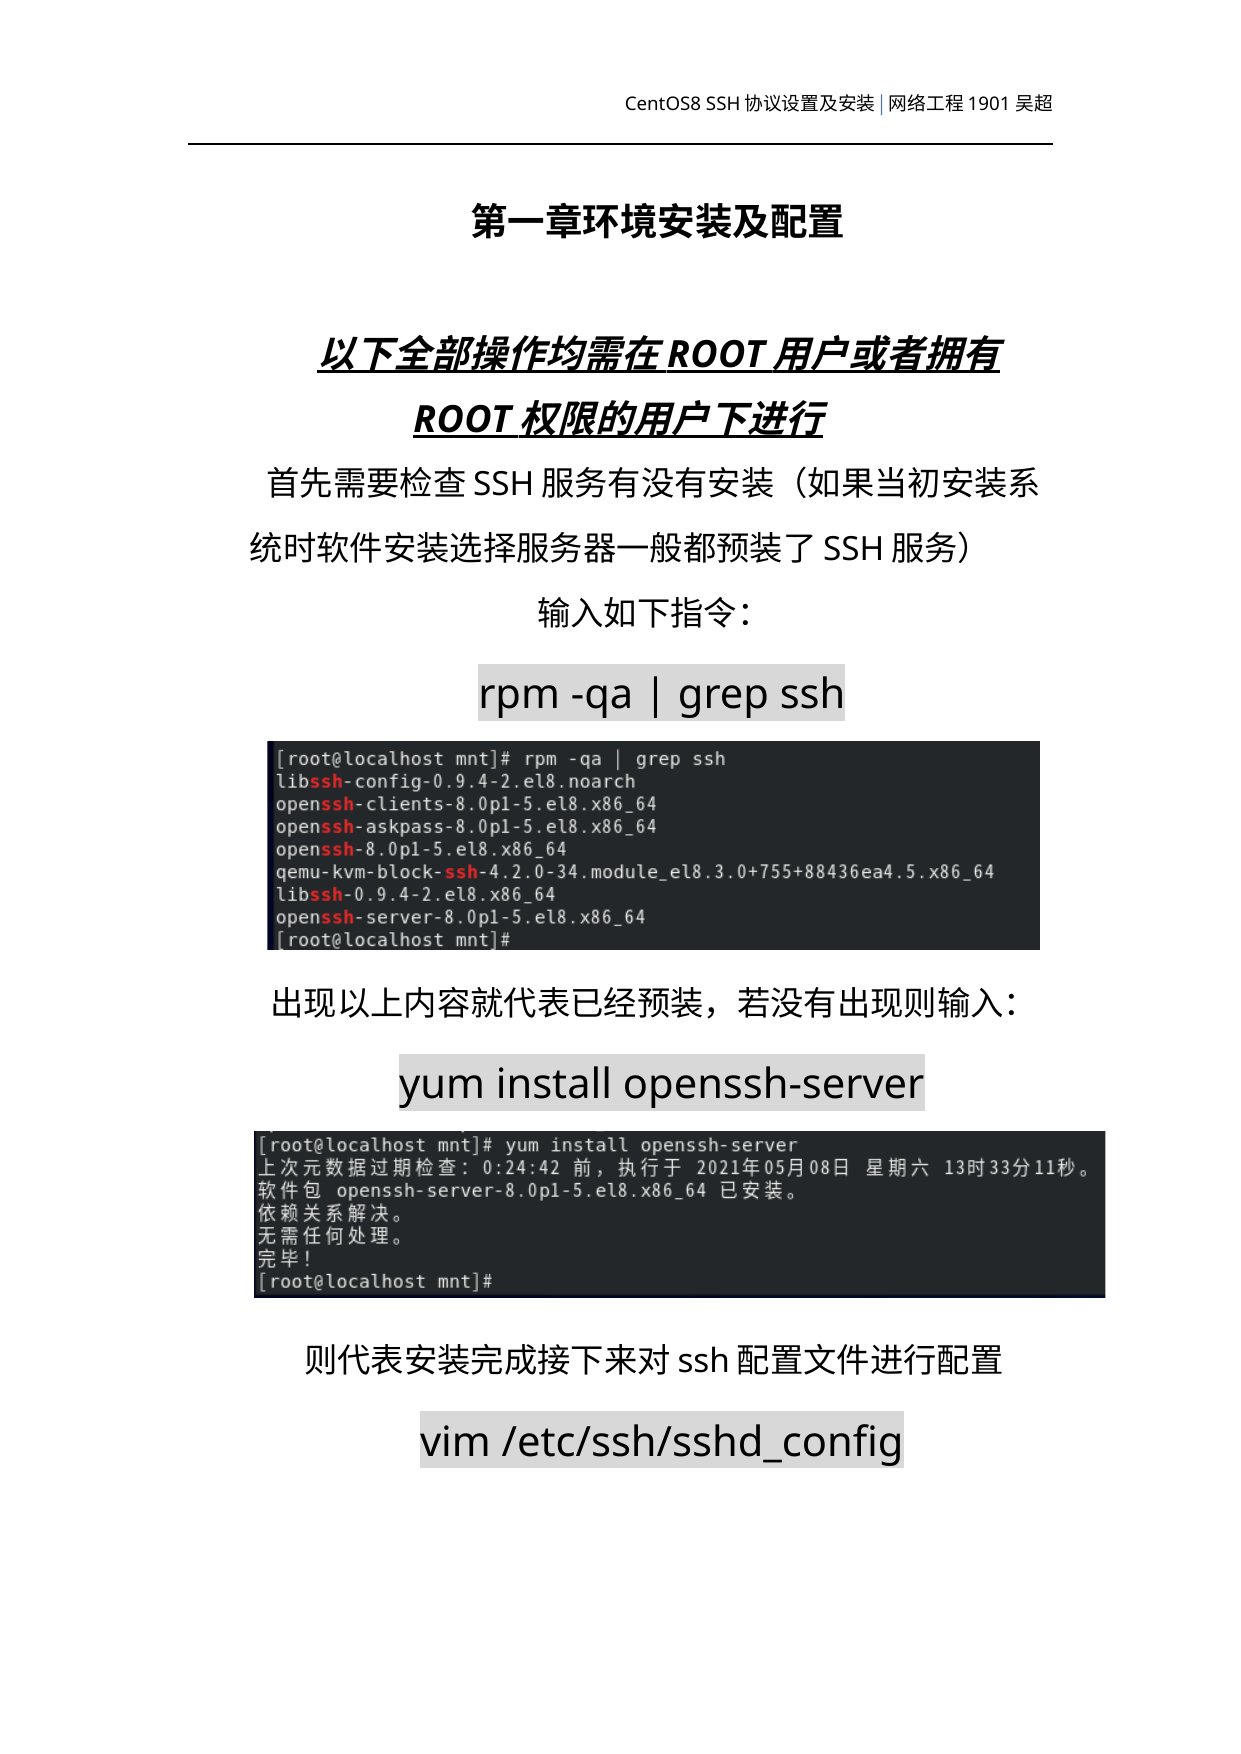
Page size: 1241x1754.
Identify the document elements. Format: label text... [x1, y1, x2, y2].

text 输入如下指令： [187, 578, 1053, 643]
text rpm -qa | grep ssh [187, 660, 1053, 725]
text 则代表安装完成接下来对ssh配置文件进行配置 [187, 1326, 1053, 1391]
picture [254, 1131, 1106, 1298]
picture [267, 741, 1040, 950]
subtitle 第一章环境安装及配置 [187, 187, 1053, 252]
text yum install openssh-server [187, 1050, 1053, 1115]
text vim /etc/ssh/sshd_config [187, 1407, 1053, 1472]
text 以下全部操作均需在ROOT用户或者拥有ROOT权限的用户下进行 [187, 318, 1053, 448]
text 首先需要检查SSH服务有没有安装（如果当初安装系统时软件安装选择服务器一般都预装了SSH服务） [187, 448, 1053, 578]
text 出现以上内容就代表已经预装，若没有出现则输入： [187, 968, 1053, 1033]
